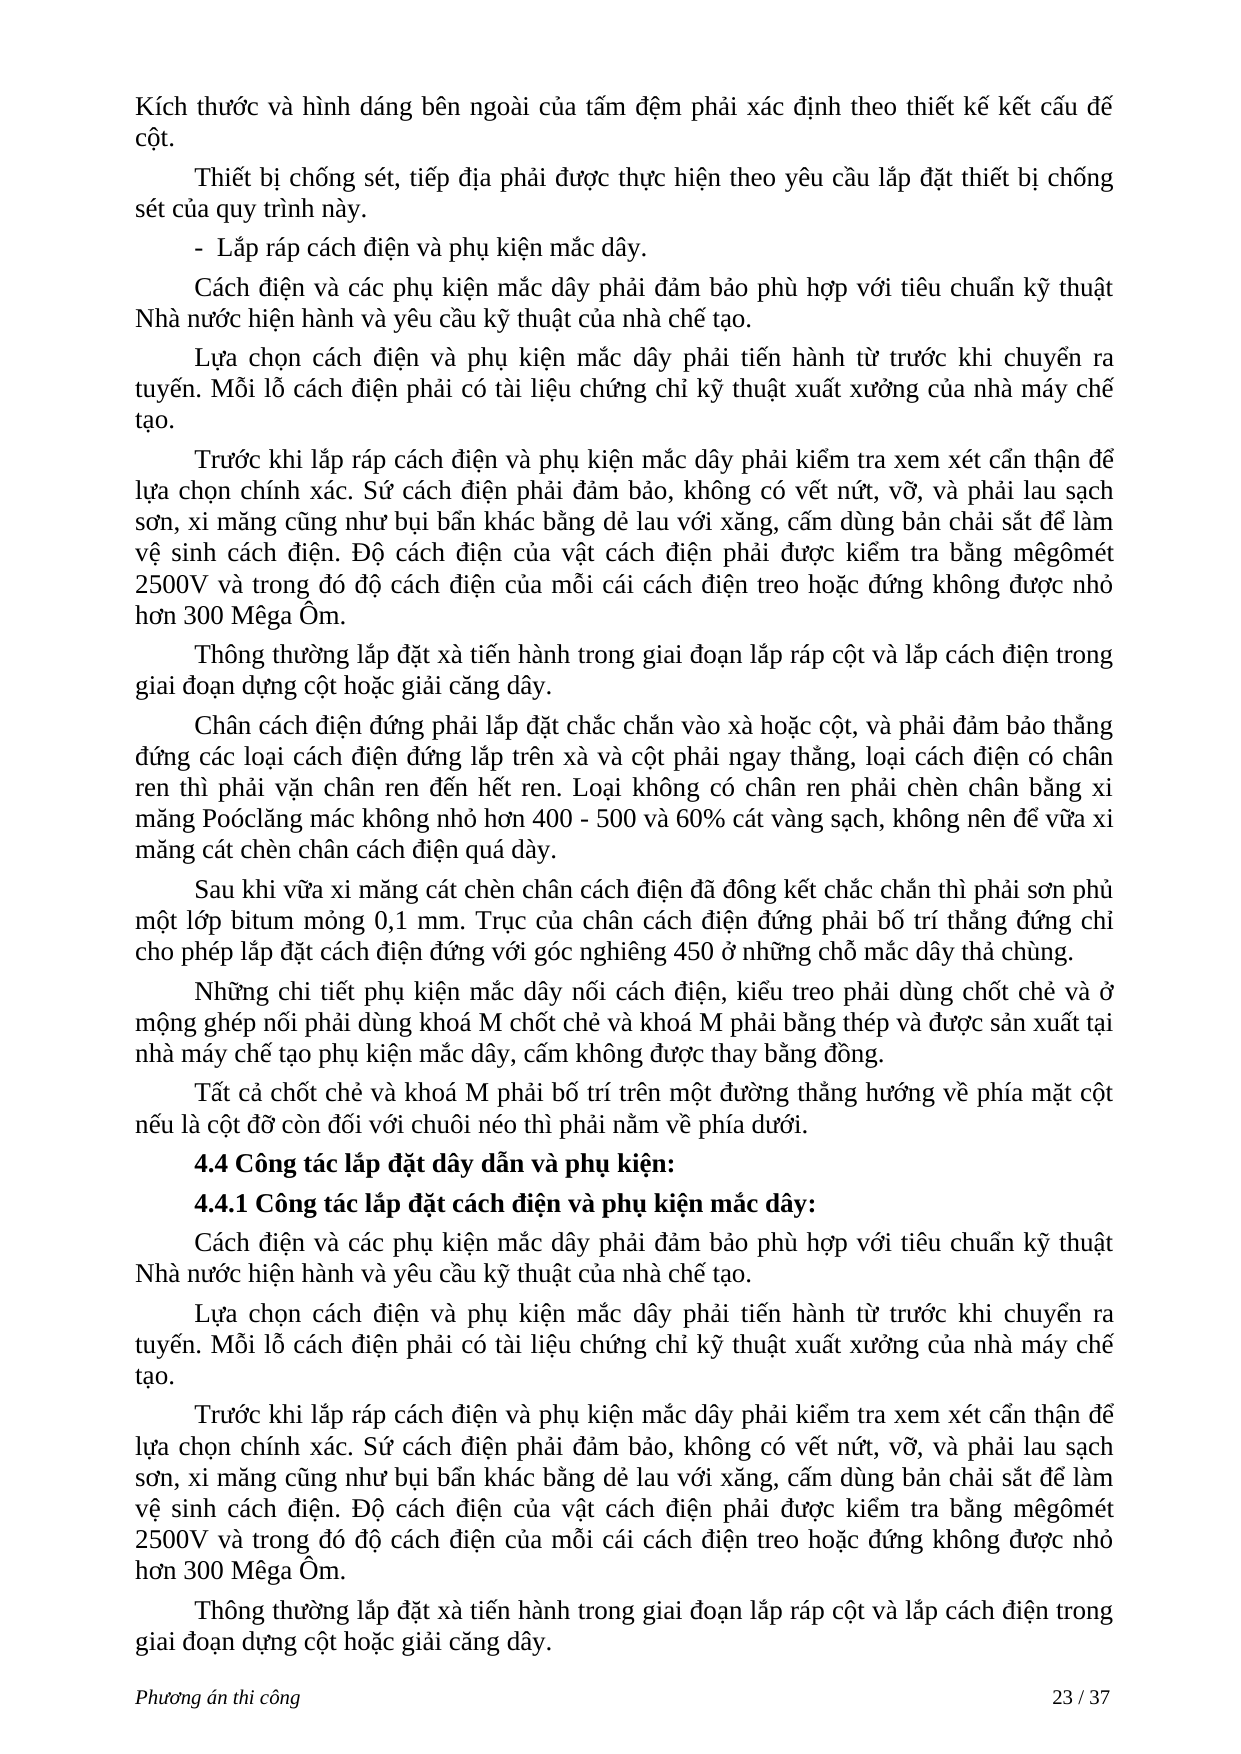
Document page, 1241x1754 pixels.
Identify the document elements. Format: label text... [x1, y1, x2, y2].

text 4.4.1 Công tác lắp đặt cách điện và phụ kiện mắc dây: [135, 1187, 1115, 1218]
list Lắp ráp cách điện và phụ kiện mắc dây. [135, 231, 1115, 262]
text Chân cách điện đứng phải lắp đặt chắc chắn vào xà hoặc cột, và phải đảm bảo thẳng đứng các loại cách điện đứng lắp trên xà và cột phải ngay thẳng, loại cách điện có chân ren thì phải vặn chân ren đến hết ren. Loại không có chân ren phải chèn chân bằng xi măng Poóclăng mác không nhỏ hơn 400 - 500 và 60% cát vàng sạch, không nên để vữa xi măng cát chèn chân cách điện quá dày. [135, 709, 1115, 865]
text Trước khi lắp ráp cách điện và phụ kiện mắc dây phải kiểm tra xem xét cẩn thận để lựa chọn chính xác. Sứ cách điện phải đảm bảo, không có vết nứt, vỡ, và phải lau sạch sơn, xi măng cũng như bụi bẩn khác bằng dẻ lau với xăng, cấm dùng bản chải sắt để làm vệ sinh cách điện. Độ cách điện của vật cách điện phải được kiểm tra bằng mêgômét 2500V và trong đó độ cách điện của mỗi cái cách điện treo hoặc đứng không được nhỏ hơn 300 Mêga Ôm. [135, 443, 1115, 630]
text Thông thường lắp đặt xà tiến hành trong giai đoạn lắp ráp cột và lắp cách điện trong giai đoạn dựng cột hoặc giải căng dây. [135, 638, 1115, 701]
text Lựa chọn cách điện và phụ kiện mắc dây phải tiến hành từ trước khi chuyển ra tuyến. Mỗi lỗ cách điện phải có tài liệu chứng chỉ kỹ thuật xuất xưởng của nhà máy chế tạo. [135, 1297, 1115, 1390]
text Tất cả chốt chẻ và khoá M phải bố trí trên một đường thẳng hướng về phía mặt cột nếu là cột đỡ còn đối với chuôi néo thì phải nằm về phía dưới. [135, 1077, 1115, 1139]
text Sau khi vữa xi măng cát chèn chân cách điện đã đông kết chắc chắn thì phải sơn phủ một lớp bitum mỏng 0,1 mm. Trục của chân cách điện đứng phải bố trí thẳng đứng chỉ cho phép lắp đặt cách điện đứng với góc nghiêng 450 ở những chỗ mắc dây thả chùng. [135, 873, 1115, 966]
text 4.4 Công tác lắp đặt dây dẫn và phụ kiện: [194, 1147, 1115, 1178]
text Cách điện và các phụ kiện mắc dây phải đảm bảo phù hợp với tiêu chuẩn kỹ thuật Nhà nước hiện hành và yêu cầu kỹ thuật của nhà chế tạo. [135, 271, 1115, 333]
text Cách điện và các phụ kiện mắc dây phải đảm bảo phù hợp với tiêu chuẩn kỹ thuật Nhà nước hiện hành và yêu cầu kỹ thuật của nhà chế tạo. [135, 1226, 1115, 1288]
text Thông thường lắp đặt xà tiến hành trong giai đoạn lắp ráp cột và lắp cách điện trong giai đoạn dựng cột hoặc giải căng dây. [135, 1594, 1115, 1656]
text Những chi tiết phụ kiện mắc dây nối cách điện, kiểu treo phải dùng chốt chẻ và ở mộng ghép nối phải dùng khoá M chốt chẻ và khoá M phải bằng thép và được sản xuất tại nhà máy chế tạo phụ kiện mắc dây, cấm không được thay bằng đồng. [135, 975, 1115, 1068]
text Lựa chọn cách điện và phụ kiện mắc dây phải tiến hành từ trước khi chuyển ra tuyến. Mỗi lỗ cách điện phải có tài liệu chứng chỉ kỹ thuật xuất xưởng của nhà máy chế tạo. [135, 341, 1115, 435]
text Thiết bị chống sét, tiếp địa phải được thực hiện theo yêu cầu lắp đặt thiết bị chống sét của quy trình này. [135, 161, 1115, 223]
text Trước khi lắp ráp cách điện và phụ kiện mắc dây phải kiểm tra xem xét cẩn thận để lựa chọn chính xác. Sứ cách điện phải đảm bảo, không có vết nứt, vỡ, và phải lau sạch sơn, xi măng cũng như bụi bẩn khác bằng dẻ lau với xăng, cấm dùng bản chải sắt để làm vệ sinh cách điện. Độ cách điện của vật cách điện phải được kiểm tra bằng mêgômét 2500V và trong đó độ cách điện của mỗi cái cách điện treo hoặc đứng không được nhỏ hơn 300 Mêga Ôm. [135, 1398, 1115, 1585]
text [135, 90, 1115, 152]
